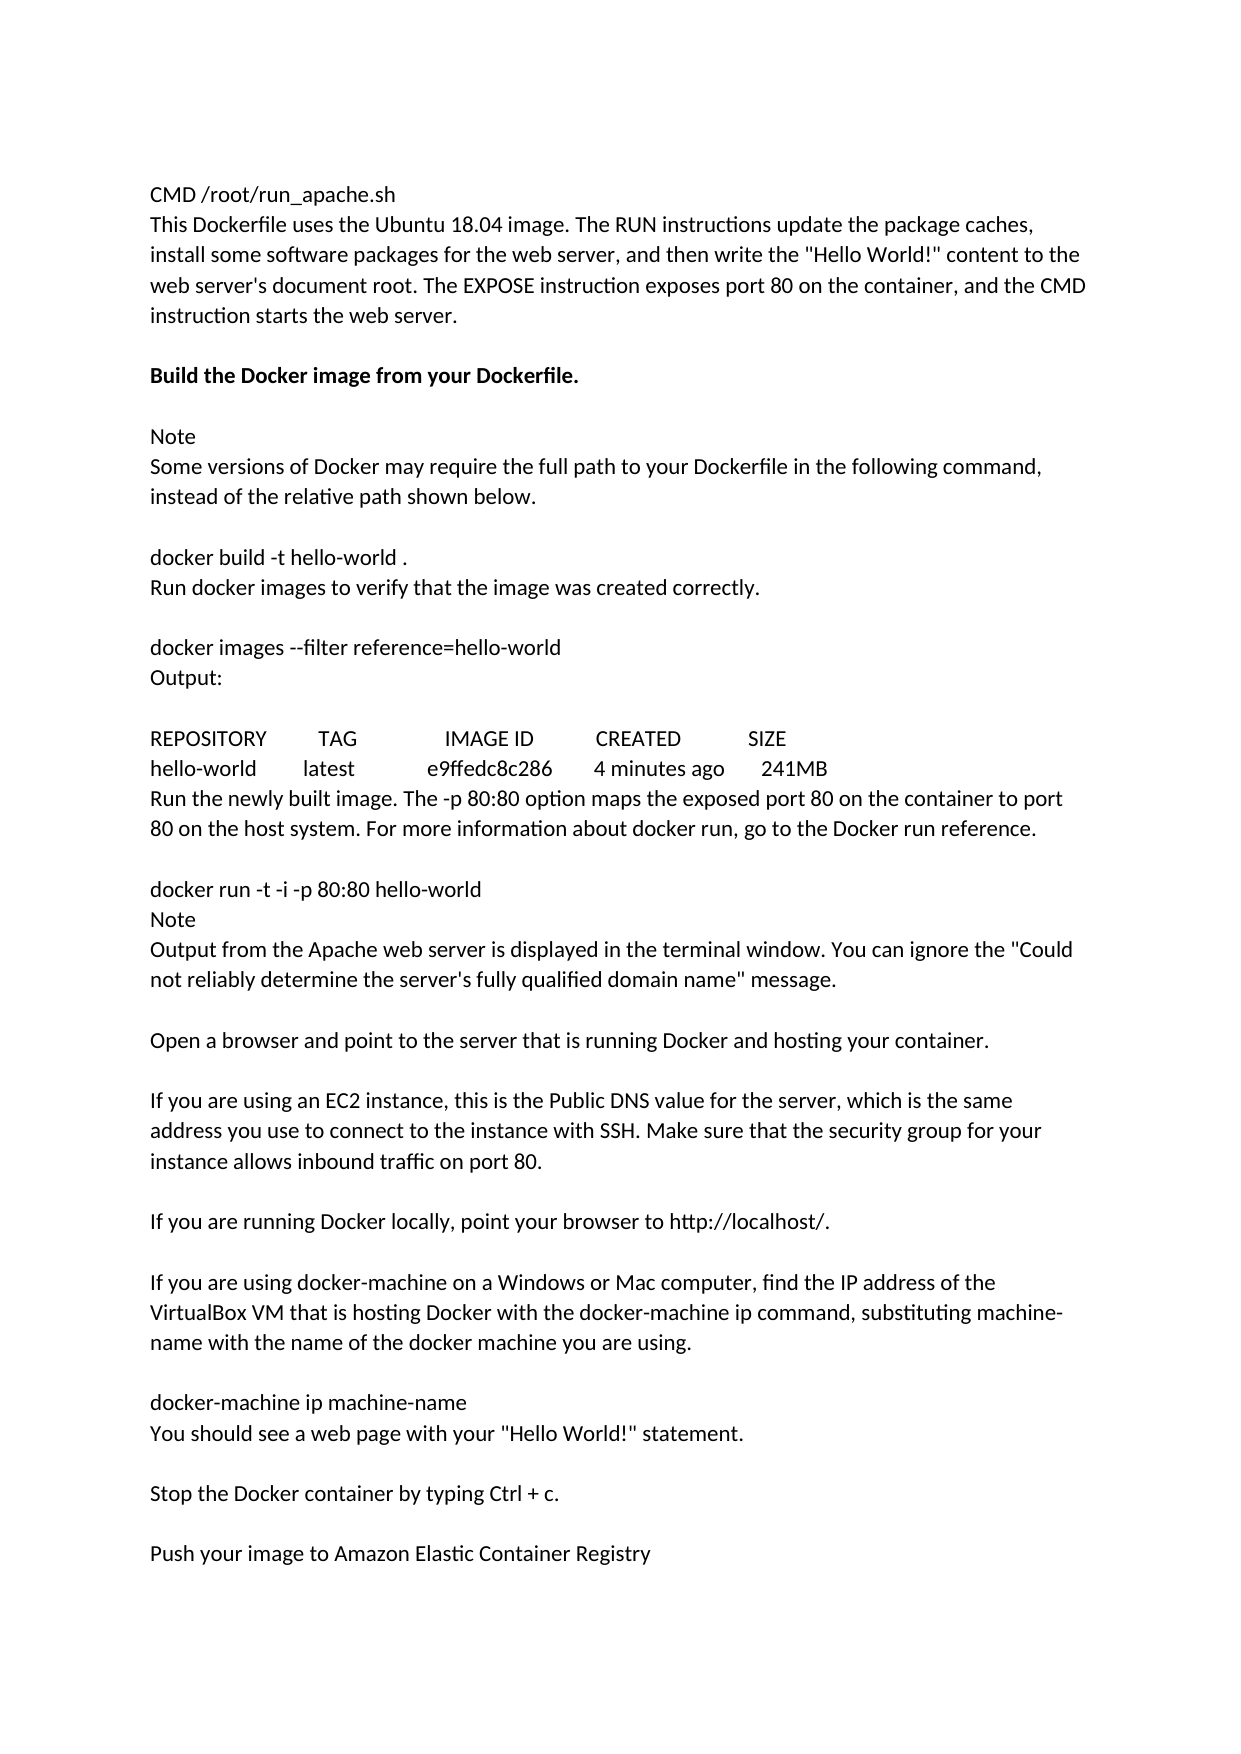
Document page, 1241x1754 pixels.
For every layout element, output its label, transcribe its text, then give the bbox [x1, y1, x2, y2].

text You should see a web page with your "Hello World!" statement. [150, 1419, 1090, 1447]
text docker build -t hello-world . [150, 543, 1090, 571]
text If you are running Docker locally, point your browser to http://localhost/. [150, 1207, 1090, 1235]
text Note [150, 905, 1090, 933]
text Open a browser and point to the server that is running Docker and hosting your container. [150, 1026, 1090, 1054]
text REPOSITORY TAG IMAGE ID CREATED SIZE [150, 724, 1090, 752]
text Output from the Apache web server is displayed in the terminal window. You can ignore the "Could not reliably determine the server's fully qualified domain name" message. [150, 935, 1090, 994]
text Stop the Docker container by typing Ctrl + c. [150, 1479, 1090, 1507]
text Note [150, 422, 1090, 450]
text docker images --filter reference=hello-world [150, 633, 1090, 661]
text CMD /root/run_apache.sh [150, 180, 1090, 208]
text hello-world latest e9ffedc8c286 4 minutes ago 241MB [150, 754, 1090, 782]
text Push your image to Amazon Elastic Container Registry [150, 1539, 1090, 1568]
text docker-machine ip machine-name [150, 1388, 1090, 1417]
text Output: [150, 663, 1090, 692]
text This Dockerfile uses the Ubuntu 18.04 image. The RUN instructions update the package caches, install some software packages for the web server, and then write the "Hello World!" content to the web server's document root. The EXPOSE instruction exposes port 80 on the container, and the CMD instruction starts the web server. [150, 210, 1090, 329]
text If you are using docker-machine on a Windows or Mac computer, find the IP address of the VirtualBox VM that is hosting Docker with the docker-machine ip command, substituting machine-name with the name of the docker machine you are using. [150, 1268, 1090, 1356]
text Some versions of Docker may require the full path to your Dockerfile in the following command, instead of the relative path shown below. [150, 452, 1090, 510]
text If you are using an EC2 instance, this is the Public DNS value for the server, which is the same address you use to connect to the instance with SSH. Make sure that the security group for your instance allows inbound traffic on port 80. [150, 1086, 1090, 1175]
text docker run -t -i -p 80:80 hello-world [150, 875, 1090, 903]
text Run the newly built image. The -p 80:80 option maps the exposed port 80 on the container to port 80 on the host system. For more information about docker run, go to the Docker run reference. [150, 784, 1090, 843]
text Build the Docker image from your Dockerfile. [150, 361, 1090, 389]
text Run docker images to verify that the image was created correctly. [150, 573, 1090, 601]
